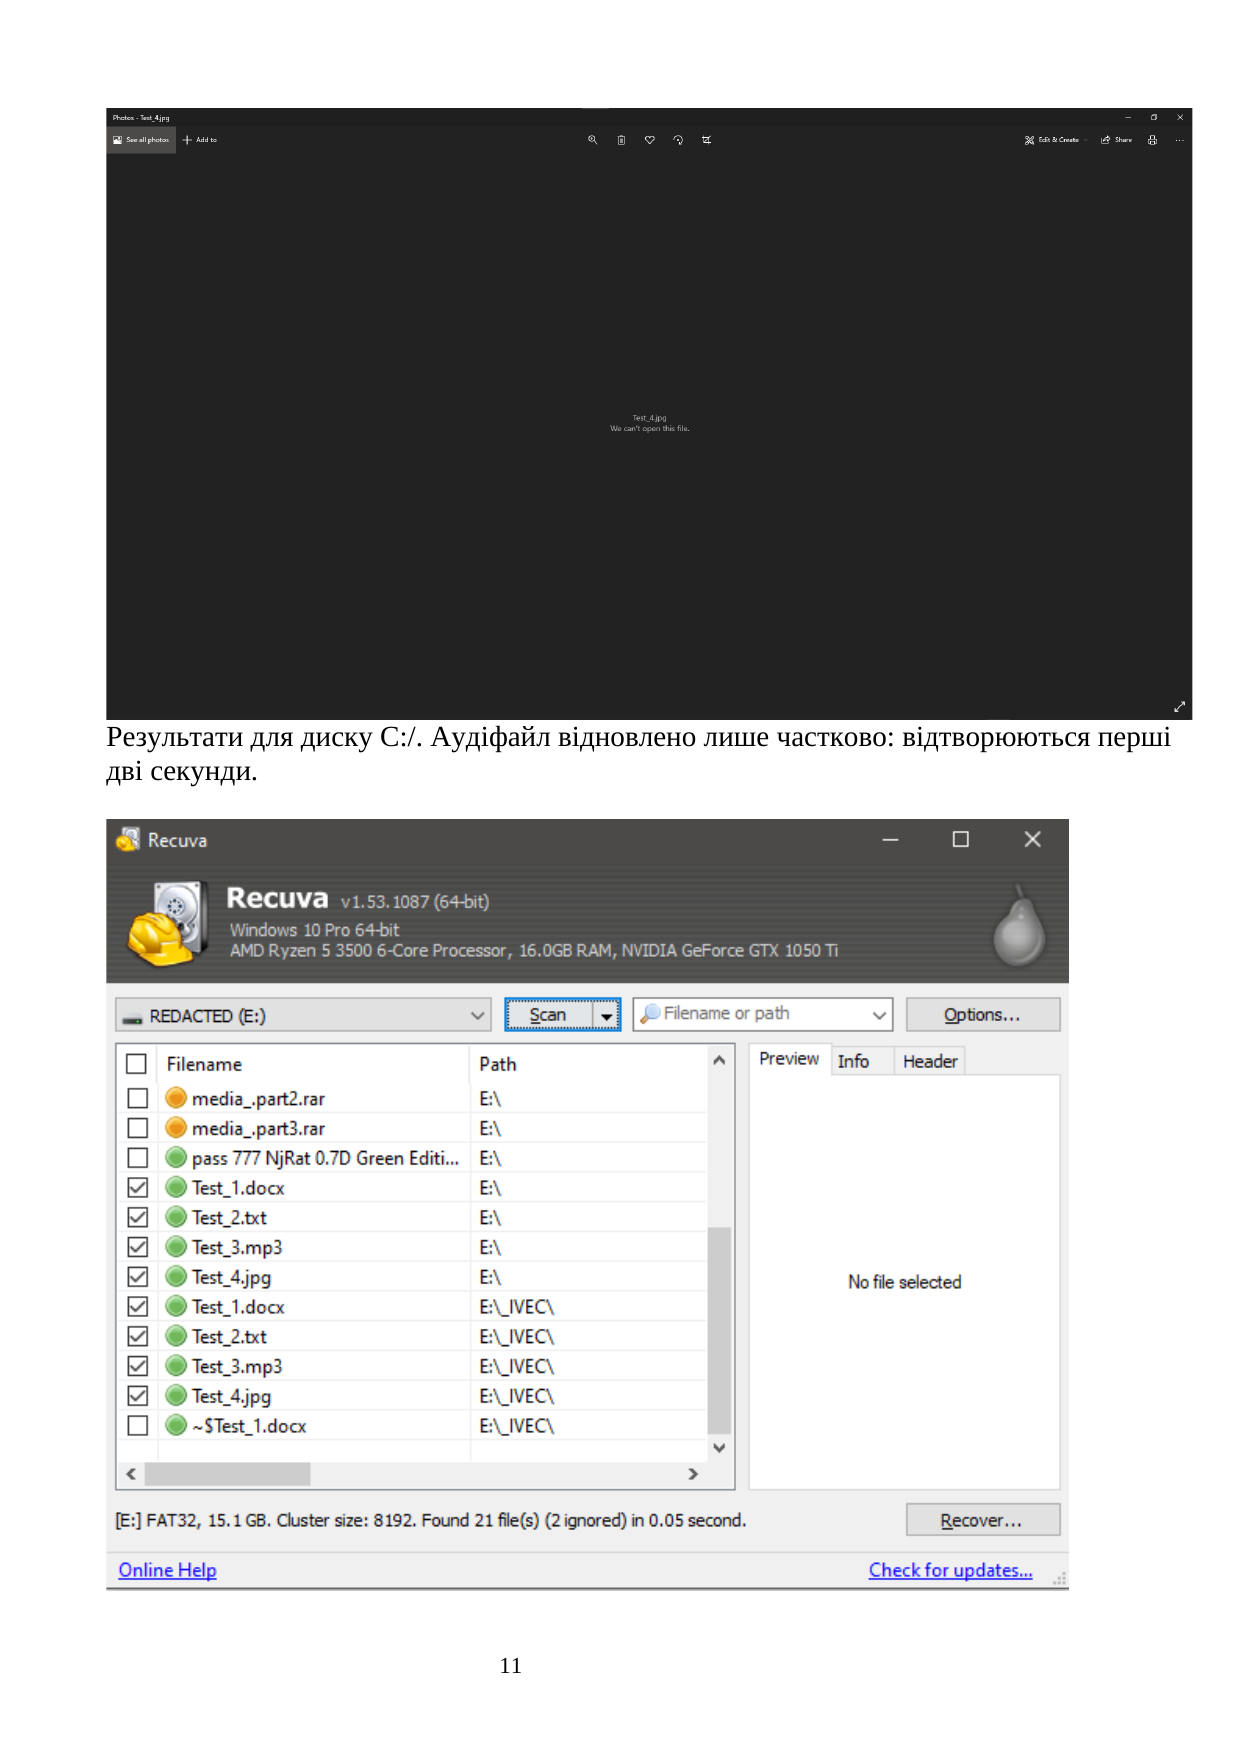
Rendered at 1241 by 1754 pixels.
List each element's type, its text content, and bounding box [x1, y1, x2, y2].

text Результати для диску С:/. Аудіфайл відновлено лише частково: відтворюються перші дві секунди. [106, 720, 1192, 786]
picture [106, 108, 1193, 720]
picture [106, 819, 1069, 1591]
